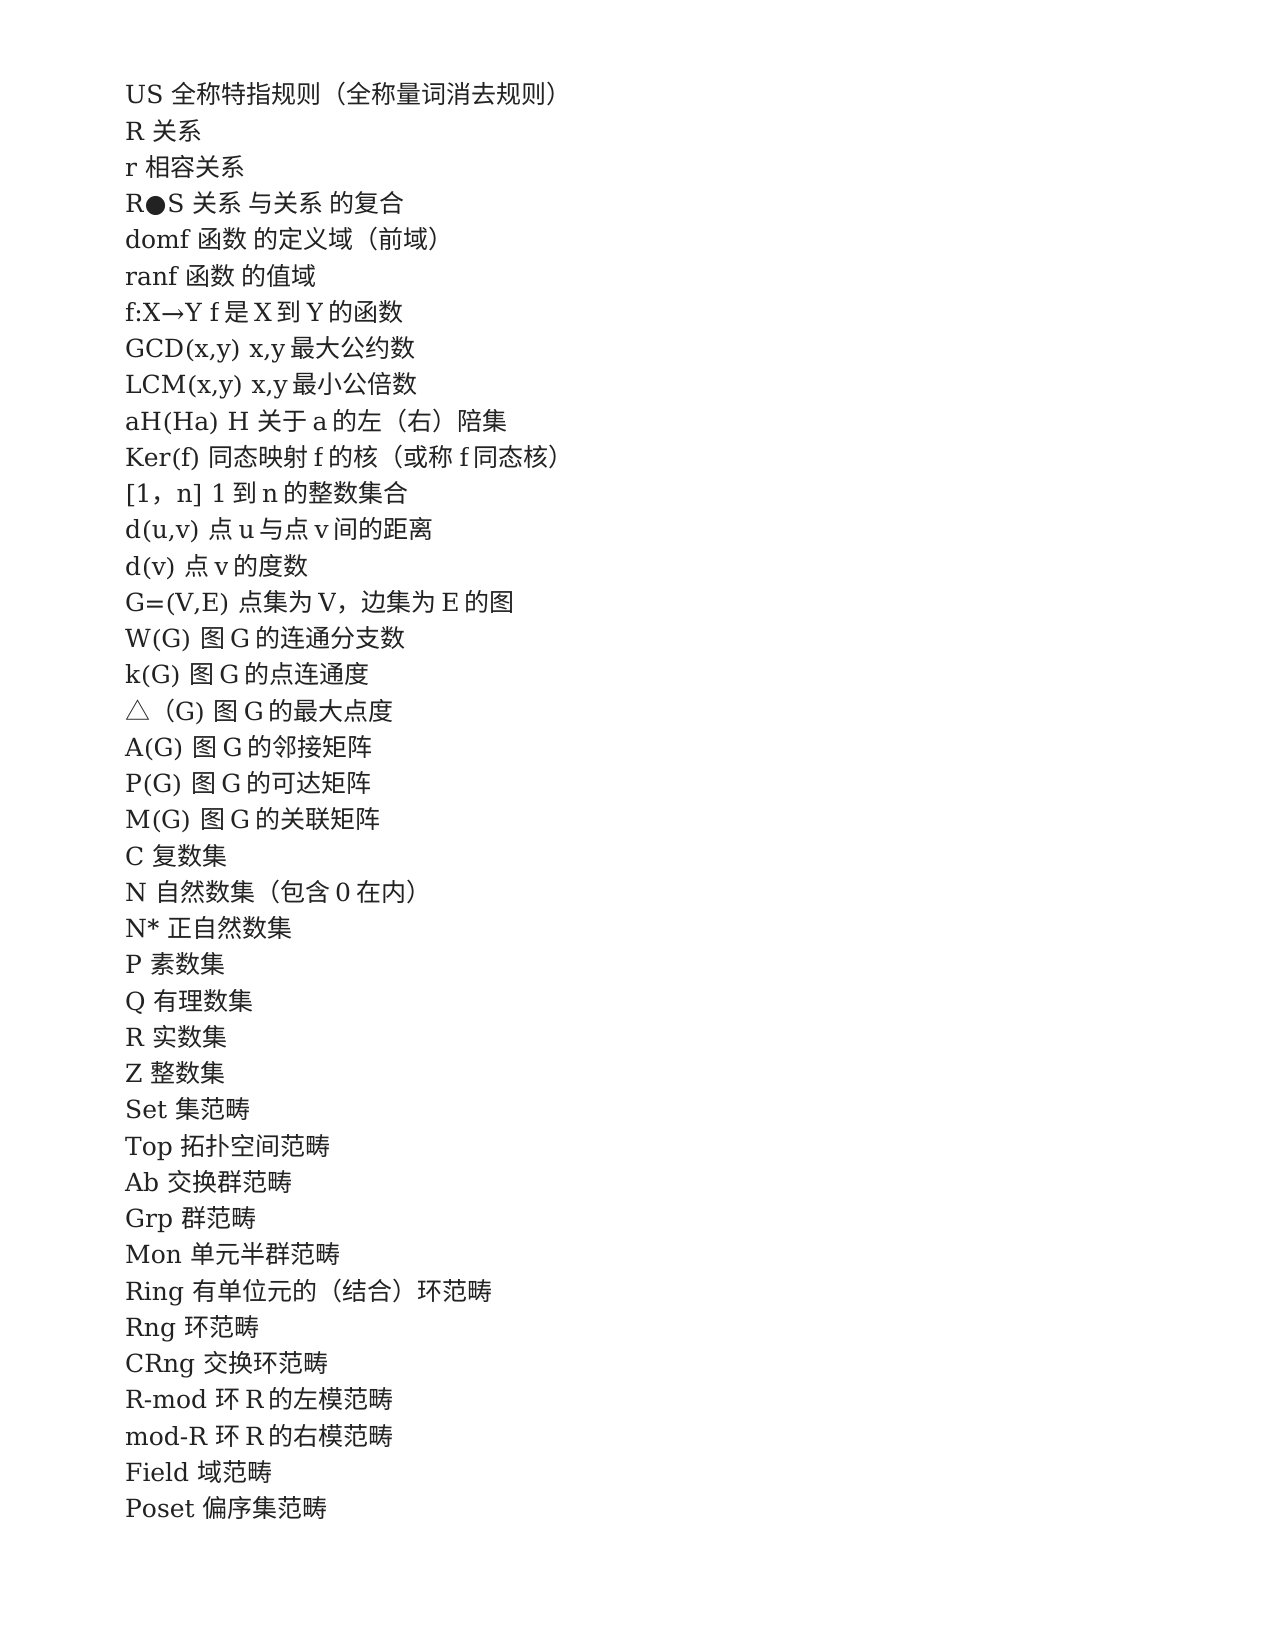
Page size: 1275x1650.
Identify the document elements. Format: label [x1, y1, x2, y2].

text [75, 75, 1200, 1559]
